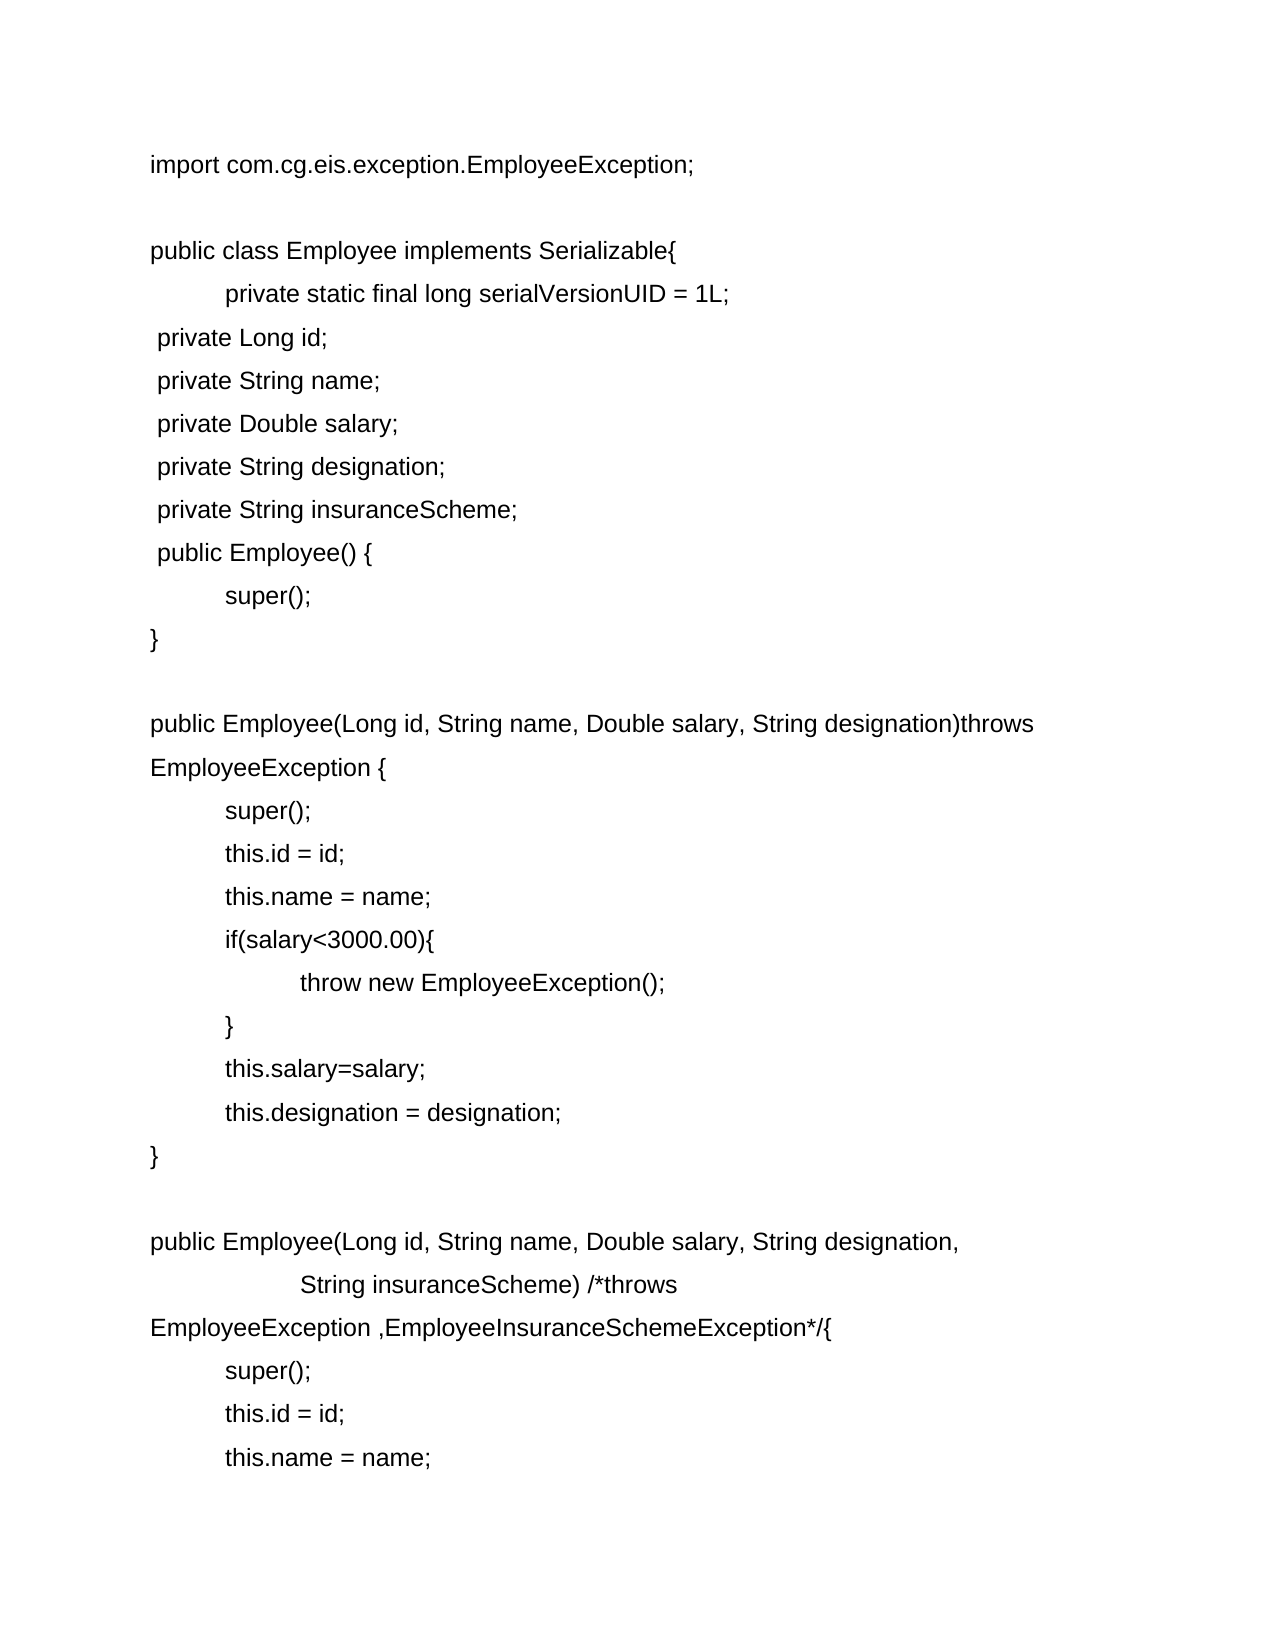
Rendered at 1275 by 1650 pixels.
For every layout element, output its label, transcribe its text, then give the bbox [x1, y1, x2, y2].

text private String name; [150, 366, 1125, 394]
text public Employee() { [150, 538, 1125, 567]
text this.name = name; [150, 1443, 1125, 1471]
text this.name = name; [150, 882, 1125, 911]
text this.salary=salary; [150, 1054, 1125, 1083]
text } [150, 1011, 1125, 1040]
text if(salary<3000.00){ [150, 925, 1125, 954]
text super(); [150, 1356, 1125, 1385]
text } [150, 624, 1125, 653]
text private Long id; [150, 322, 1125, 351]
text public Employee(Long id, String name, Double salary, String designation, [150, 1227, 1125, 1256]
text this.id = id; [150, 1399, 1125, 1428]
text super(); [150, 581, 1125, 610]
text throw new EmployeeException(); [150, 968, 1125, 997]
text private String designation; [150, 452, 1125, 481]
text String insuranceScheme) /*throws EmployeeException ,EmployeeInsuranceSchemeException*/{ [150, 1270, 1125, 1342]
text private static final long serialVersionUID = 1L; [150, 279, 1125, 308]
text super(); [150, 796, 1125, 824]
text } [150, 1141, 1125, 1169]
text private String insuranceScheme; [150, 495, 1125, 524]
text public class Employee implements Serializable{ [150, 236, 1125, 265]
text this.id = id; [150, 839, 1125, 868]
text private Double salary; [150, 409, 1125, 437]
text public Employee(Long id, String name, Double salary, String designation)throws EmployeeException { [150, 709, 1125, 781]
text this.designation = designation; [150, 1098, 1125, 1126]
text import com.cg.eis.exception.EmployeeException; [150, 150, 1125, 179]
